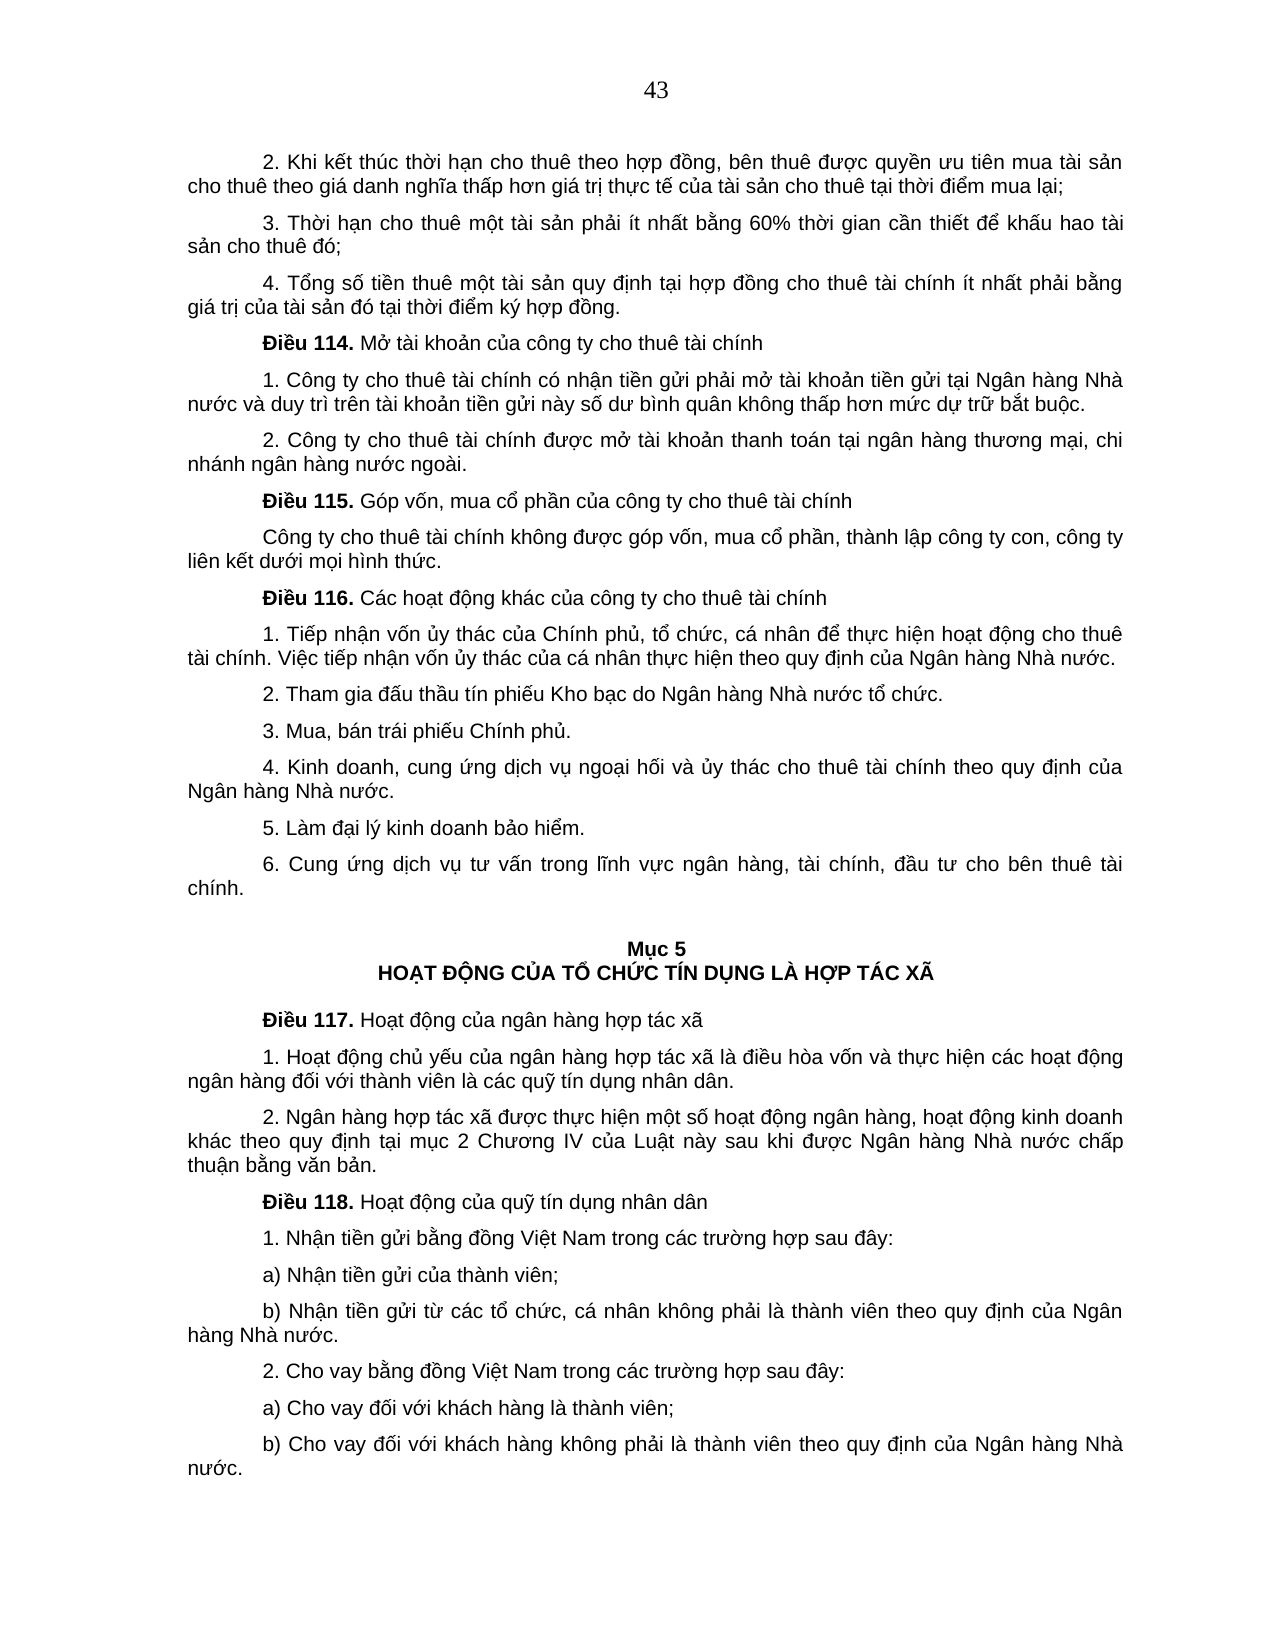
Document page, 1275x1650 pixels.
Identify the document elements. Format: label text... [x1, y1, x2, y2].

text Điều 117. Hoạt động của ngân hàng hợp tác xã [187, 1008, 1125, 1032]
text b) Nhận tiền gửi từ các tổ chức, cá nhân không phải là thành viên theo quy định của Ngân hàng Nhà nước. [187, 1299, 1125, 1347]
text 1. Công ty cho thuê tài chính có nhận tiền gửi phải mở tài khoản tiền gửi tại Ngân hàng Nhà nước và duy trì trên tài khoản tiền gửi này số dư bình quân không thấp hơn mức dự trữ bắt buộc. [187, 368, 1125, 416]
text 1. Hoạt động chủ yếu của ngân hàng hợp tác xã là điều hòa vốn và thực hiện các hoạt động ngân hàng đối với thành viên là các quỹ tín dụng nhân dân. [187, 1045, 1125, 1093]
text 4. Kinh doanh, cung ứng dịch vụ ngoại hối và ủy thác cho thuê tài chính theo quy định của Ngân hàng Nhà nước. [187, 755, 1125, 803]
text a) Nhận tiền gửi của thành viên; [187, 1262, 1125, 1286]
text Điều 118. Hoạt động của quỹ tín dụng nhân dân [187, 1189, 1125, 1213]
text 3. Thời hạn cho thuê một tài sản phải ít nhất bằng 60% thời gian cần thiết để khấu hao tài sản cho thuê đó; [187, 210, 1125, 258]
text 1. Nhận tiền gửi bằng đồng Việt trong các trường hợp sau đây: [187, 1226, 1125, 1250]
text 6. Cung ứng dịch vụ tư vấn trong lĩnh vực ngân hàng, tài chính, đầu tư cho bên thuê tài chính. [187, 852, 1125, 900]
text 2. Cho vay bằng đồng Việt trong các trường hợp sau đây: [187, 1359, 1125, 1383]
text b) Cho vay đối với khách hàng không phải là thành viên theo quy định của Ngân hàng Nhà nước. [187, 1432, 1125, 1480]
text 4. Tổng số tiền thuê một tài sản quy định tại hợp đồng cho thuê tài chính ít nhất phải bằng giá trị của tài sản đó tại thời điểm ký hợp đồng. [187, 271, 1125, 319]
text 2. Công ty cho thuê tài chính được mở tài khoản thanh toán tại ngân hàng thương mại, chi nhánh ngân hàng nước ngoài. [187, 428, 1125, 476]
text Điều 115. Góp vốn, mua cổ phần của công ty cho thuê tài chính [187, 488, 1125, 512]
text a) Cho vay đối với khách hàng là thành viên; [187, 1396, 1125, 1420]
text 1. Tiếp nhận vốn ủy thác của Chính phủ, tổ chức, cá nhân để thực hiện hoạt động cho thuê tài chính. Việc tiếp nhận vốn ủy thác của cá nhân thực hiện theo quy định của Ngân hàng Nhà nước. [187, 622, 1125, 670]
text 2. Ngân hàng hợp tác xã được thực hiện một số hoạt động ngân hàng, hoạt động kinh doanh khác theo quy định tại mục 2 Chương IV của Luật này sau khi được Ngân hàng Nhà nước chấp thuận bằng văn bản. [187, 1105, 1125, 1177]
text 2. Tham gia đấu thầu tín phiếu Kho bạc do Ngân hàng Nhà nước tổ chức. [187, 682, 1125, 706]
text Điều 114. Mở tài khoản của công ty cho thuê tài chính [187, 331, 1125, 355]
text Mục 5 [187, 936, 1125, 960]
text 5. Làm đại lý kinh doanh bảo hiểm. [187, 816, 1125, 839]
text Công ty cho thuê tài chính không được góp vốn, mua cổ phần, thành lập công ty con, công ty liên kết dưới mọi hình thức. [187, 525, 1125, 573]
text Điều 116. Các hoạt động khác của công ty cho thuê tài chính [187, 585, 1125, 609]
text HOẠT ĐỘNG CỦA TỔ CHỨC TÍN DỤNG LÀ HỢP TÁC XÃ [187, 960, 1125, 984]
text 2. Khi kết thúc thời hạn cho thuê theo hợp đồng, bên thuê được quyền ưu tiên mua tài sản cho thuê theo giá danh nghĩa thấp hơn giá trị thực tế của tài sản cho thuê tại thời điểm mua lại; [187, 150, 1125, 198]
text 3. Mua, bán trái phiếu Chính phủ. [187, 719, 1125, 743]
